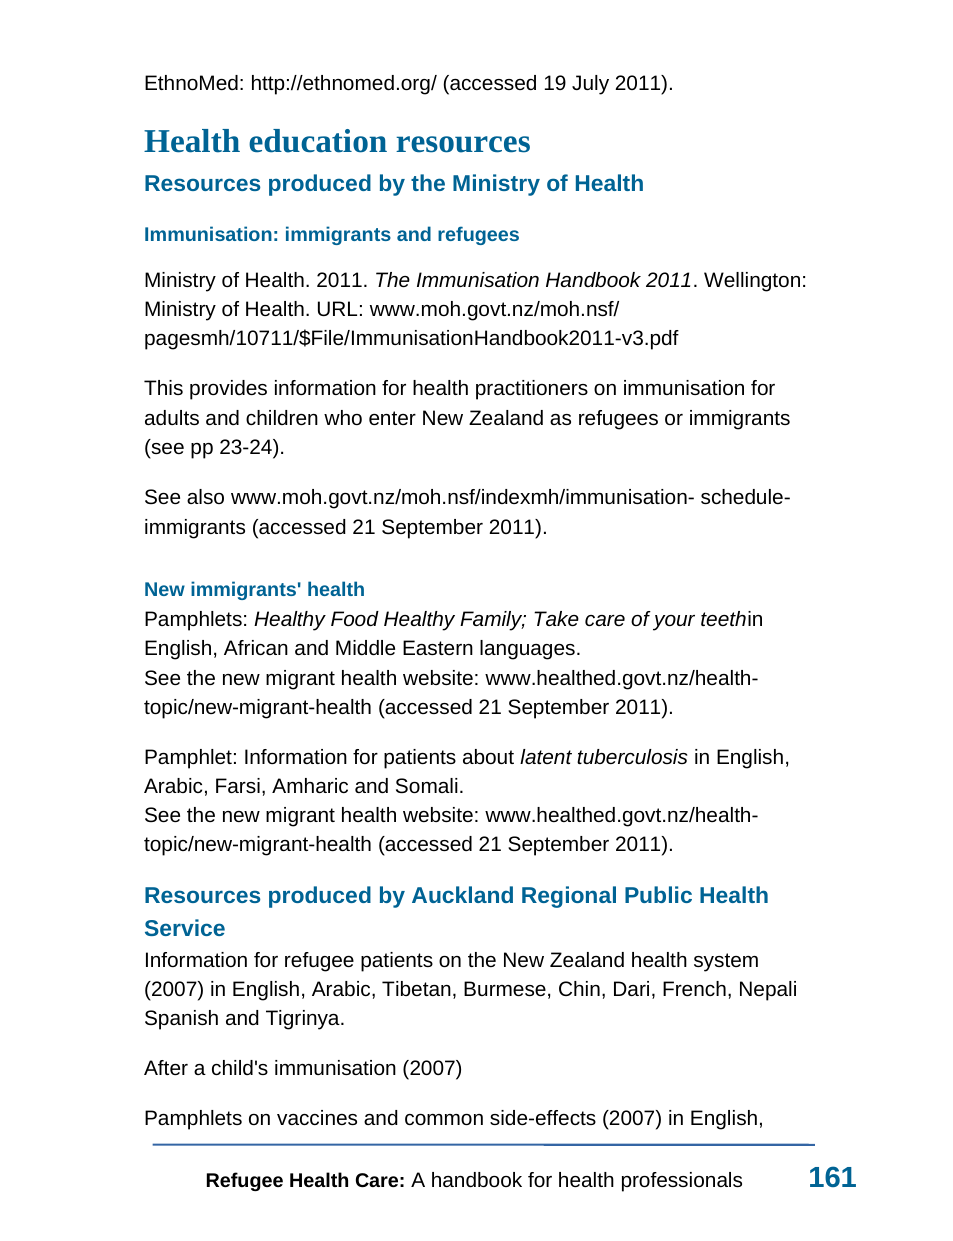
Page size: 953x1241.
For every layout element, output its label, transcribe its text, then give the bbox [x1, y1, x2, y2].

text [144, 1106, 816, 1130]
text Resources produced by the Ministry of Health [144, 170, 816, 196]
text EthnoMed: http://ethnomed.org/ (accessed 19 July 2011). [144, 71, 816, 95]
text Pamphlets: Healthy Food Healthy Family; Take care of your teethin English, African and Middle Eastern languages. [144, 607, 816, 660]
text See the new migrant health website: www.healthed.govt.nz/health-topic/new-migrant-health (accessed 21 September 2011). [144, 665, 816, 718]
text Immunisation: immigrants and refugees [144, 222, 816, 245]
text This provides information for health practitioners on immunisation for adults and children who enter New Zealand as refugees or immigrants (see pp 23-24). [144, 376, 816, 458]
text Pamphlet: Information for patients about latent tuberculosis in English, Arabic, Farsi, Amharic and Somali. [144, 744, 816, 798]
text Ministry of Health. 2011. The Immunisation Handbook 2011. Wellington: Ministry of Health. URL: www.moh.govt.nz/moh.nsf/ pagesmh/10711/$File/ImmunisationHandbook2011-v3.pdf [144, 268, 816, 350]
text Resources produced by Auckland Regional Public Health Service [144, 882, 816, 941]
text Health education resources [144, 121, 816, 159]
text New immigrants' health [144, 578, 816, 600]
text Information for refugee patients on the New Zealand health system (2007) in English, Arabic, Tibetan, Burmese, Chin, Dari, French, Nepali Spanish and Tigrinya. [144, 948, 816, 1030]
text See the new migrant health website: www.healthed.govt.nz/health-topic/new-migrant-health (accessed 21 September 2011). [144, 803, 816, 856]
text See also www.moh.govt.nz/moh.nsf/indexmh/immunisation- schedule-immigrants (accessed 21 September 2011). [144, 484, 816, 538]
text After a child's immunisation (2007) [144, 1056, 816, 1080]
